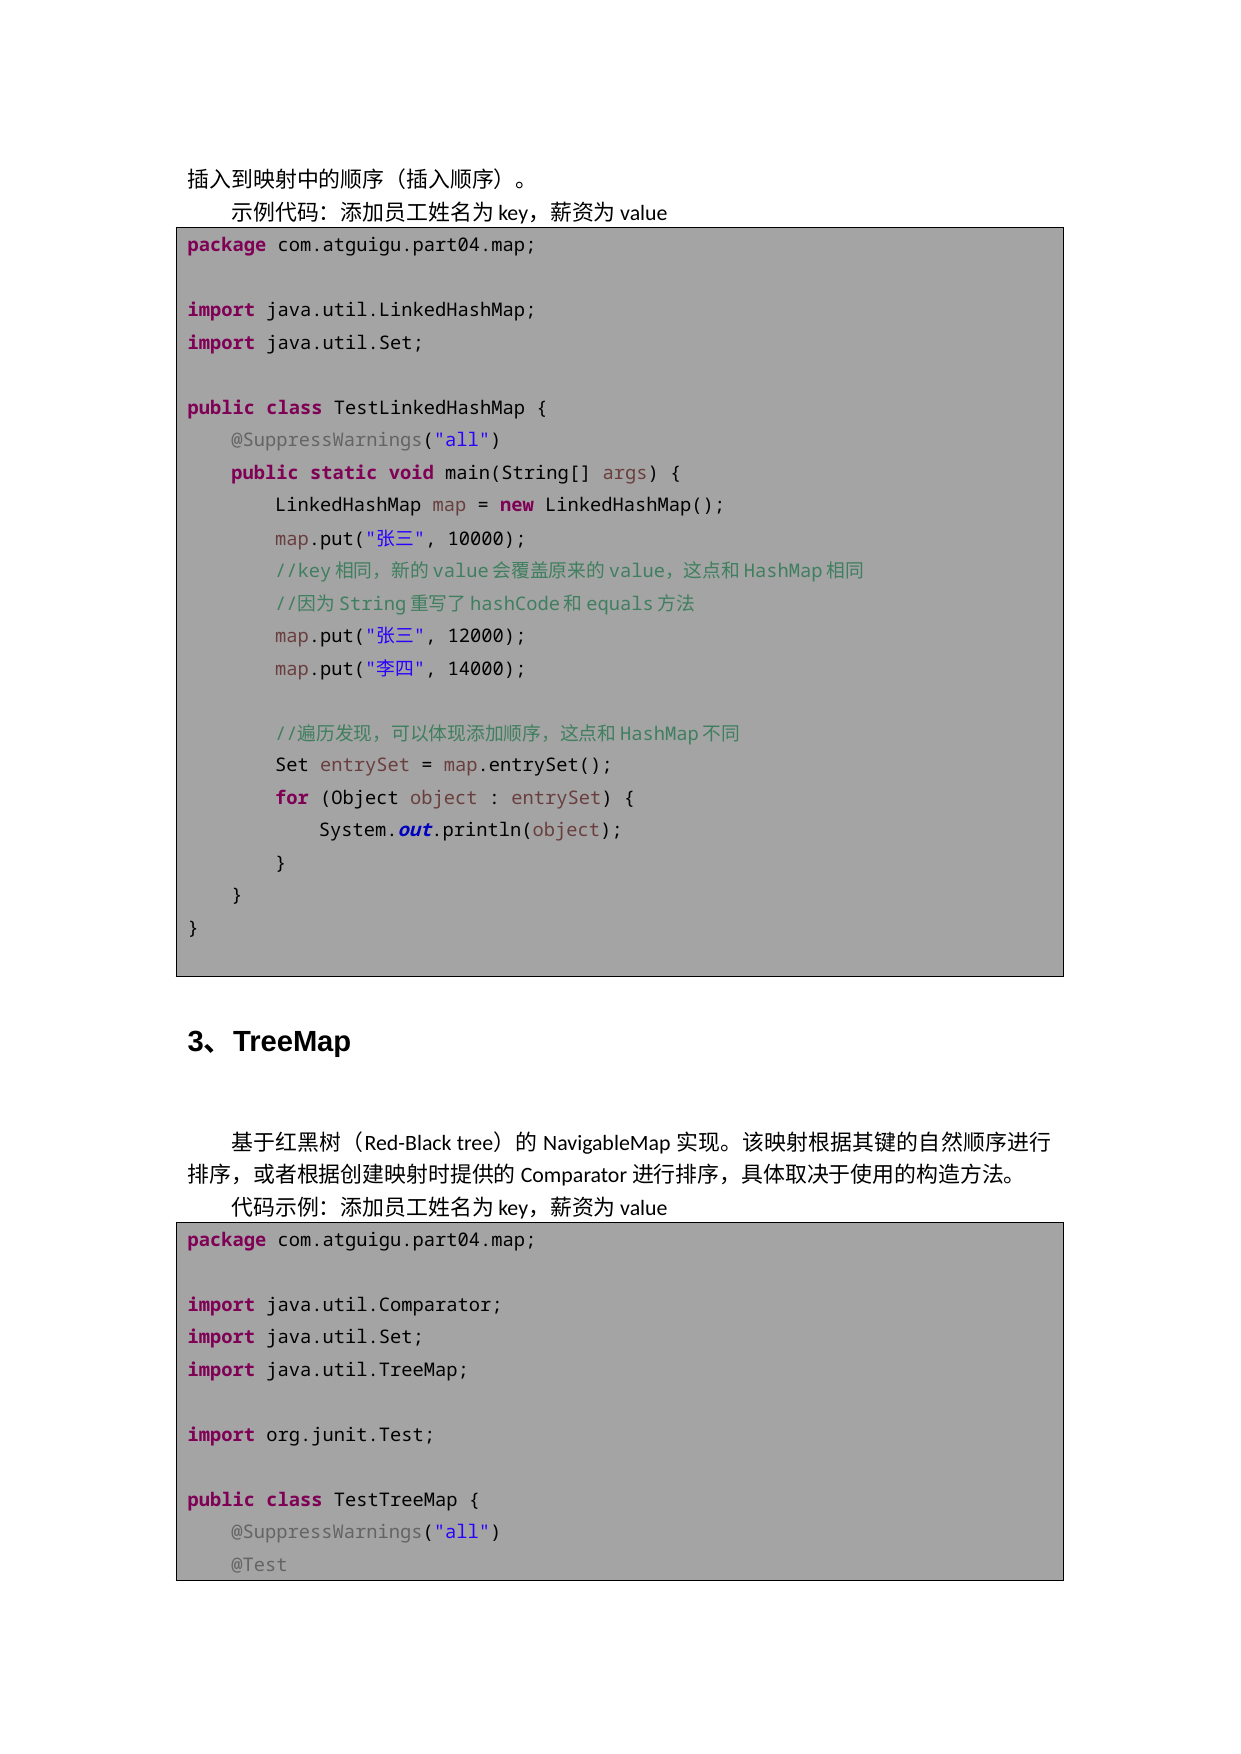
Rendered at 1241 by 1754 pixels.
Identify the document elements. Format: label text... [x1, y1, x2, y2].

subtitle 3、TreeMap [187, 1006, 1053, 1071]
text 示例代码：添加员工姓名为key，薪资为value [187, 194, 1053, 227]
text 基于红黑树（Red-Black tree）的 NavigableMap 实现。该映射根据其键的自然顺序进行排序，或者根据创建映射时提供的 Comparator 进行排序，具体取决于使用的构造方法。 [187, 1124, 1053, 1189]
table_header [177, 1223, 1063, 1580]
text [187, 162, 1053, 194]
text 代码示例：添加员工姓名为key，薪资为value [187, 1189, 1053, 1222]
table_header package com.atguigu.part04.map; import java.util.LinkedHashMap; import java.util.Set; public class TestLinkedHashMap { @SuppressWarnings("all") public static void main(String[] args) { LinkedHashMap map = new LinkedHashMap(); map.put("张三", 10000); //key相同，新的value会覆盖原来的value，这点和HashMap相同 //因为String重写了hashCode和equals方法 map.put("张三", 12000); map.put("李四", 14000); //遍历发现，可以体现添加顺序，这点和HashMap不同 Set entrySet = map.entrySet(); for (Object object : entrySet) { System.out.println(object); } } } [177, 228, 1063, 976]
